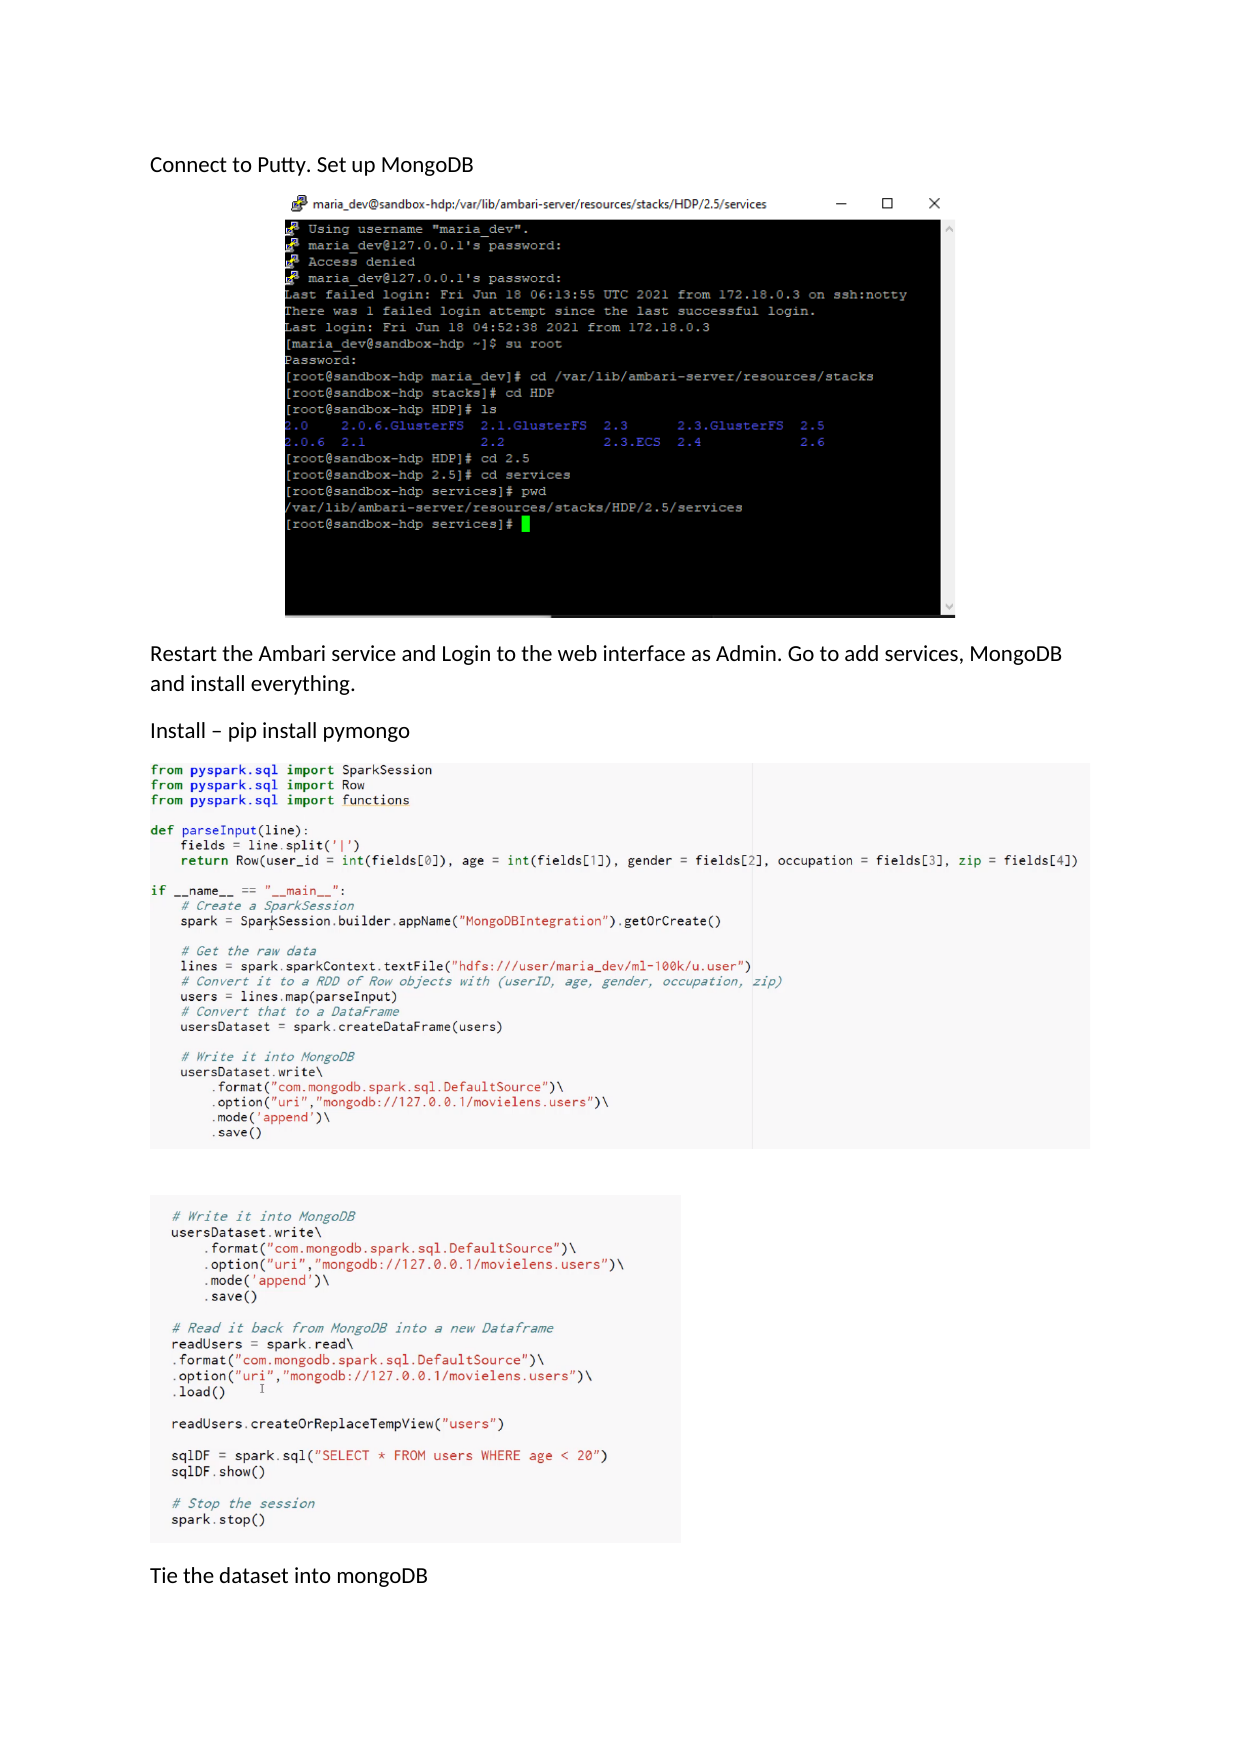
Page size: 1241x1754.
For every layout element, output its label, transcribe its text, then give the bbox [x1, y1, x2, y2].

picture [150, 763, 1091, 1149]
text Connect to Putty. Set up MongoDB [150, 150, 1090, 178]
text Install – pip install pymongo [150, 716, 1090, 744]
picture [285, 191, 955, 618]
picture [150, 1195, 681, 1543]
